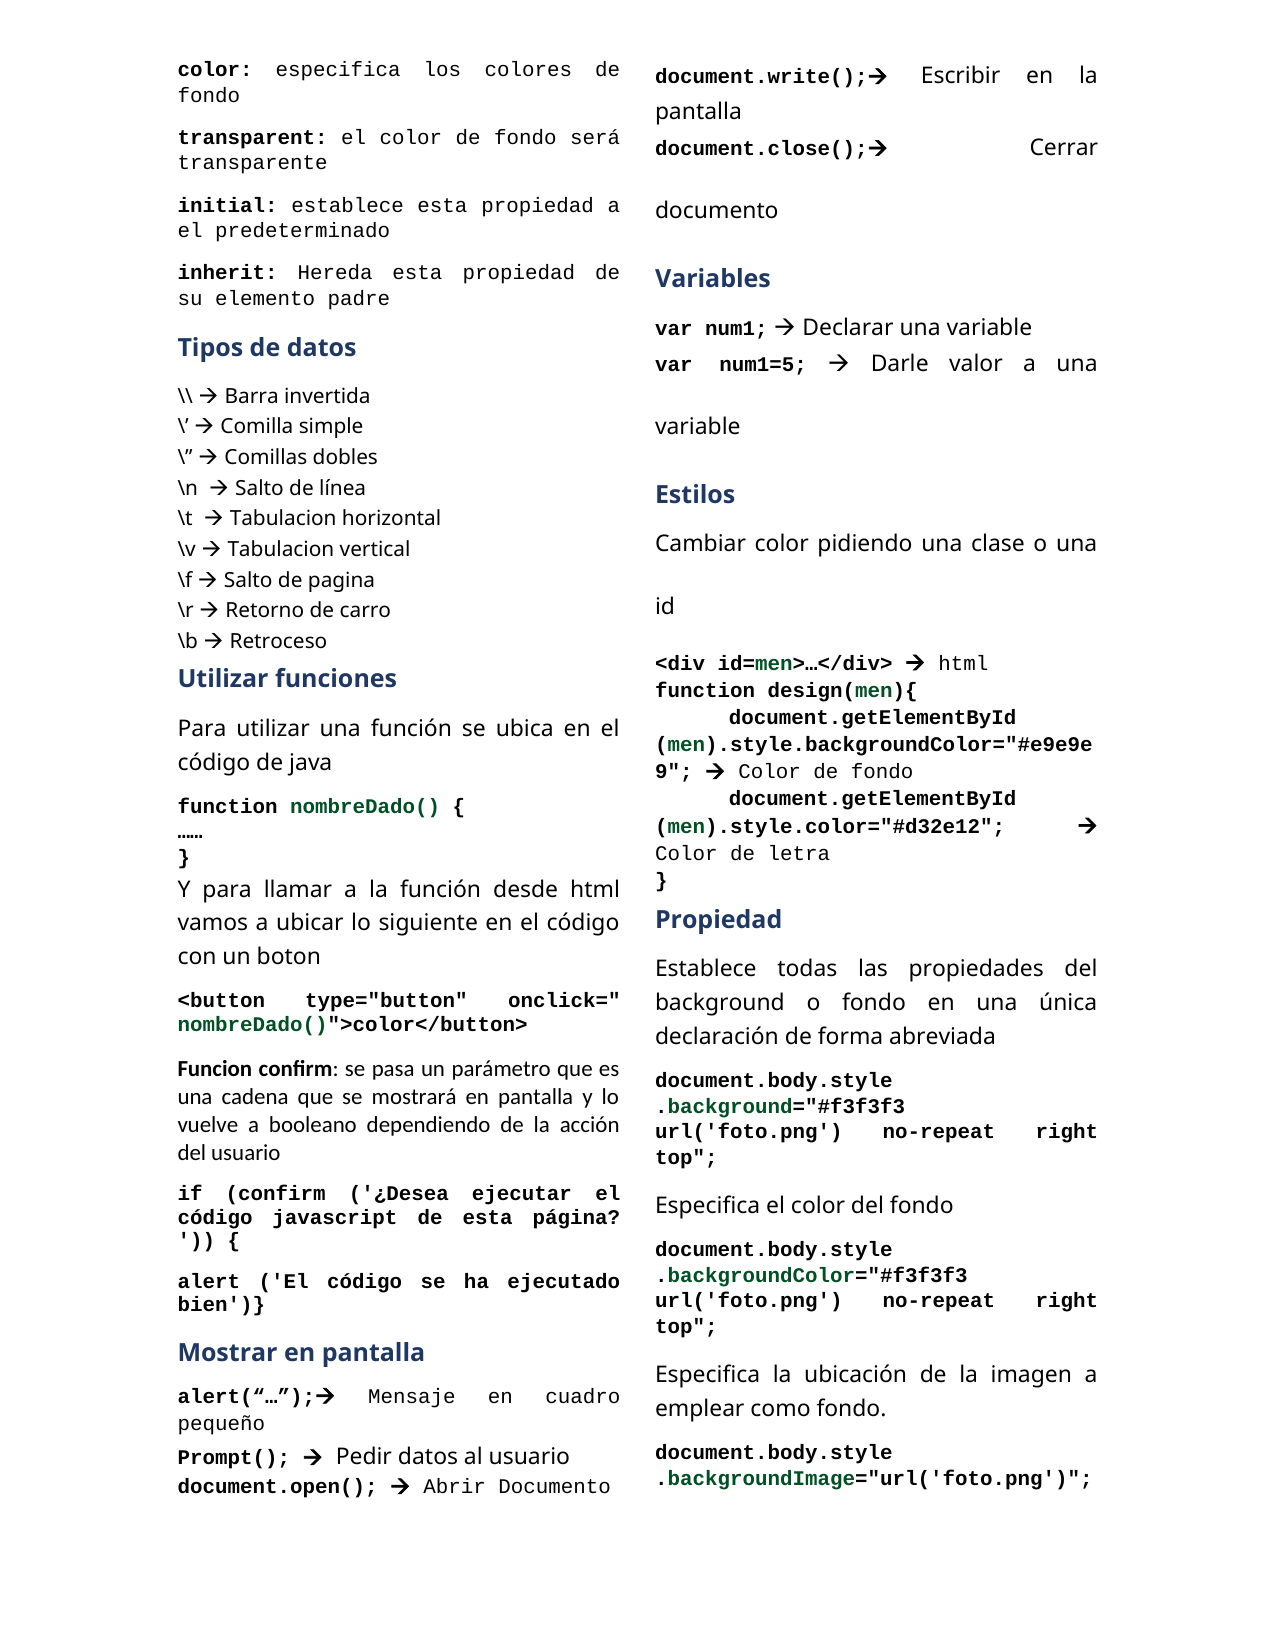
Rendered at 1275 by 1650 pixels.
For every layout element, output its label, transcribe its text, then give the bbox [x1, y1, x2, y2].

text Prompt(); Pedir datos al usuario [177, 1440, 620, 1471]
text inherit: Hereda esta propiedad de su elemento padre [177, 262, 620, 311]
text } [655, 870, 1098, 893]
text document.close(); Cerrar documento [655, 131, 1098, 225]
text \b Retroceso [177, 626, 620, 654]
text var num1=5; Darle valor a una variable [655, 347, 1098, 441]
text function design(men){ [655, 679, 1098, 703]
subtitle Utilizar funciones [177, 661, 620, 695]
text document.body.style.background="#f3f3f3 url('foto.png') no-repeat right top"; [655, 1070, 1098, 1170]
text Para utilizar una función se ubica en el código de java [177, 712, 620, 777]
text document.write(); Escribir en la pantalla [655, 59, 1098, 126]
text document.open(); Abrir Documento [177, 1476, 620, 1500]
text \r Retorno de carro [177, 595, 620, 624]
text Y para llamar a la función desde html vamos a ubicar lo siguiente en el código con un boton [177, 873, 620, 971]
text if (confirm ('¿Desea ejecutar el código javascript de esta página? ')) { [177, 1183, 620, 1254]
text Especifica el color del fondo [655, 1189, 1098, 1220]
text \v Tabulacion vertical [177, 534, 620, 563]
text \n Salto de línea [177, 473, 620, 501]
text …… [177, 822, 620, 845]
text \” Comillas dobles [177, 442, 620, 471]
text transparent: el color de fondo será transparente [177, 127, 620, 176]
text document.getElementById(men).style.color="#d32e12"; Color de letra [655, 788, 1098, 866]
text Establece todas las propiedades del background o fondo en una única declaración de forma abreviada [655, 952, 1098, 1051]
text Funcion confirm: se pasa un parámetro que es una cadena que se mostrará en pantalla y lo vuelve a booleano dependiendo de la acción del usuario [177, 1054, 620, 1167]
subtitle Variables [655, 260, 1098, 294]
text \f Salto de pagina [177, 565, 620, 593]
text \’ Comilla simple [177, 412, 620, 440]
subtitle Tipos de datos [177, 330, 620, 364]
text initial: establece esta propiedad a el predeterminado [177, 194, 620, 244]
text var num1; Declarar una variable [655, 311, 1098, 342]
subtitle Propiedad [655, 901, 1098, 935]
text document.body.style.backgroundColor="#f3f3f3 url('foto.png') no-repeat right top"; [655, 1239, 1098, 1339]
subtitle Estilos [655, 476, 1098, 510]
text <button type="button" onclick=" nombreDado()">color</button> [177, 991, 620, 1038]
text Cambiar color pidiendo una clase o una id [655, 527, 1098, 621]
text alert(“…”); Mensaje en cuadro pequeño [177, 1386, 620, 1437]
text Especifica la ubicación de la imagen a emplear como fondo. [655, 1358, 1098, 1423]
text } [177, 847, 620, 871]
subtitle Mostrar en pantalla [177, 1335, 620, 1369]
text color: especifica los colores de fondo [177, 59, 620, 108]
text \t Tabulacion horizontal [177, 503, 620, 532]
text document.body.style.backgroundImage="url('foto.png')"; [655, 1442, 1098, 1491]
text <div id=men>…</div> html [655, 652, 1098, 676]
text \\ Barra invertida [177, 381, 620, 409]
text alert ('El código se ha ejecutado bien')} [177, 1271, 620, 1318]
text function nombreDado() { [177, 796, 620, 820]
text document.getElementById(men).style.backgroundColor="#e9e9e9"; Color de fondo [655, 707, 1098, 785]
